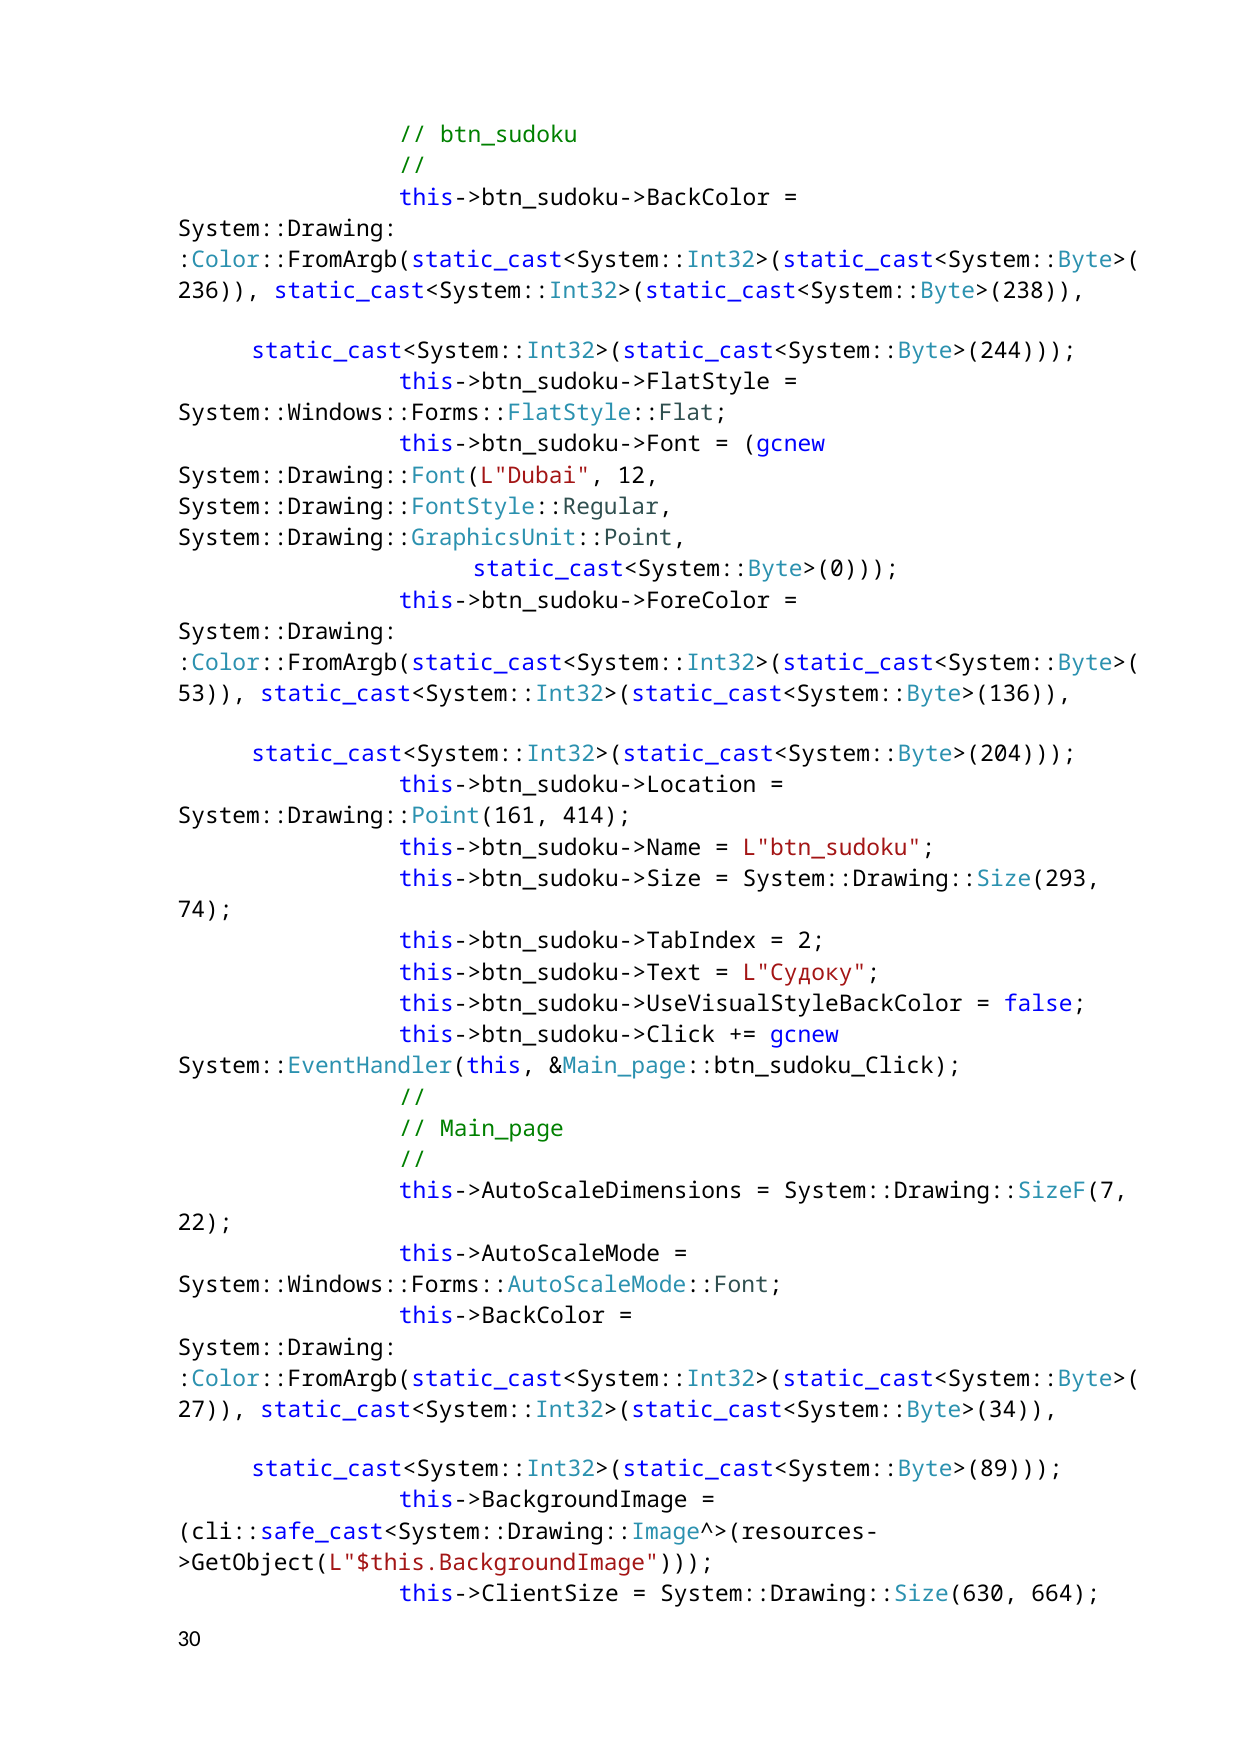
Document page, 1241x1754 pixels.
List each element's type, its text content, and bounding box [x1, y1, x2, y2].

text this->BackgroundImage = (cli::safe_cast<System::Drawing::Image^>(resources->GetObject(L"$this.BackgroundImage"))); [177, 1483, 1152, 1577]
text // [177, 1143, 1152, 1174]
text this->AutoScaleDimensions = System::Drawing::SizeF(7, 22); [177, 1174, 1152, 1237]
text this->btn_sudoku->Text = L"Судоку"; [177, 955, 1152, 987]
text this->btn_sudoku->UseVisualStyleBackColor = false; [177, 987, 1152, 1018]
text // Main_page [177, 1112, 1152, 1143]
text this->btn_sudoku->FlatStyle = System::Windows::Forms::FlatStyle::Flat; [177, 365, 1152, 427]
text this->BackColor = System::Drawing::Color::FromArgb(static_cast<System::Int32>(static_cast<System::Byte>(27)), static_cast<System::Int32>(static_cast<System::Byte>(34)), [177, 1299, 1152, 1424]
text this->AutoScaleMode = System::Windows::Forms::AutoScaleMode::Font; [177, 1237, 1152, 1299]
text this->btn_sudoku->TabIndex = 2; [177, 924, 1152, 955]
text static_cast<System::Byte>(0))); [177, 552, 1152, 584]
text this->btn_sudoku->BackColor = System::Drawing::Color::FromArgb(static_cast<System::Int32>(static_cast<System::Byte>(236)), static_cast<System::Int32>(static_cast<System::Byte>(238)), [177, 181, 1152, 306]
text this->btn_sudoku->Size = System::Drawing::Size(293, 74); [177, 862, 1152, 924]
text this->btn_sudoku->Click += gcnew System::EventHandler(this, &Main_page::btn_sudoku_Click); [177, 1018, 1152, 1080]
text static_cast<System::Int32>(static_cast<System::Byte>(89))); [177, 1424, 1152, 1483]
text this->btn_sudoku->Name = L"btn_sudoku"; [177, 830, 1152, 862]
text this->btn_sudoku->ForeColor = System::Drawing::Color::FromArgb(static_cast<System::Int32>(static_cast<System::Byte>(53)), static_cast<System::Int32>(static_cast<System::Byte>(136)), [177, 584, 1152, 709]
text this->btn_sudoku->Location = System::Drawing::Point(161, 414); [177, 768, 1152, 830]
text this->btn_sudoku->Font = (gcnew System::Drawing::Font(L"Dubai", 12, System::Drawing::FontStyle::Regular, System::Drawing::GraphicsUnit::Point, [177, 427, 1152, 552]
text // btn_sudoku [177, 118, 1152, 149]
text // [177, 1080, 1152, 1112]
text // [177, 149, 1152, 181]
text this->ClientSize = System::Drawing::Size(630, 664); [177, 1577, 1152, 1608]
text static_cast<System::Int32>(static_cast<System::Byte>(244))); [177, 306, 1152, 365]
text static_cast<System::Int32>(static_cast<System::Byte>(204))); [177, 709, 1152, 768]
